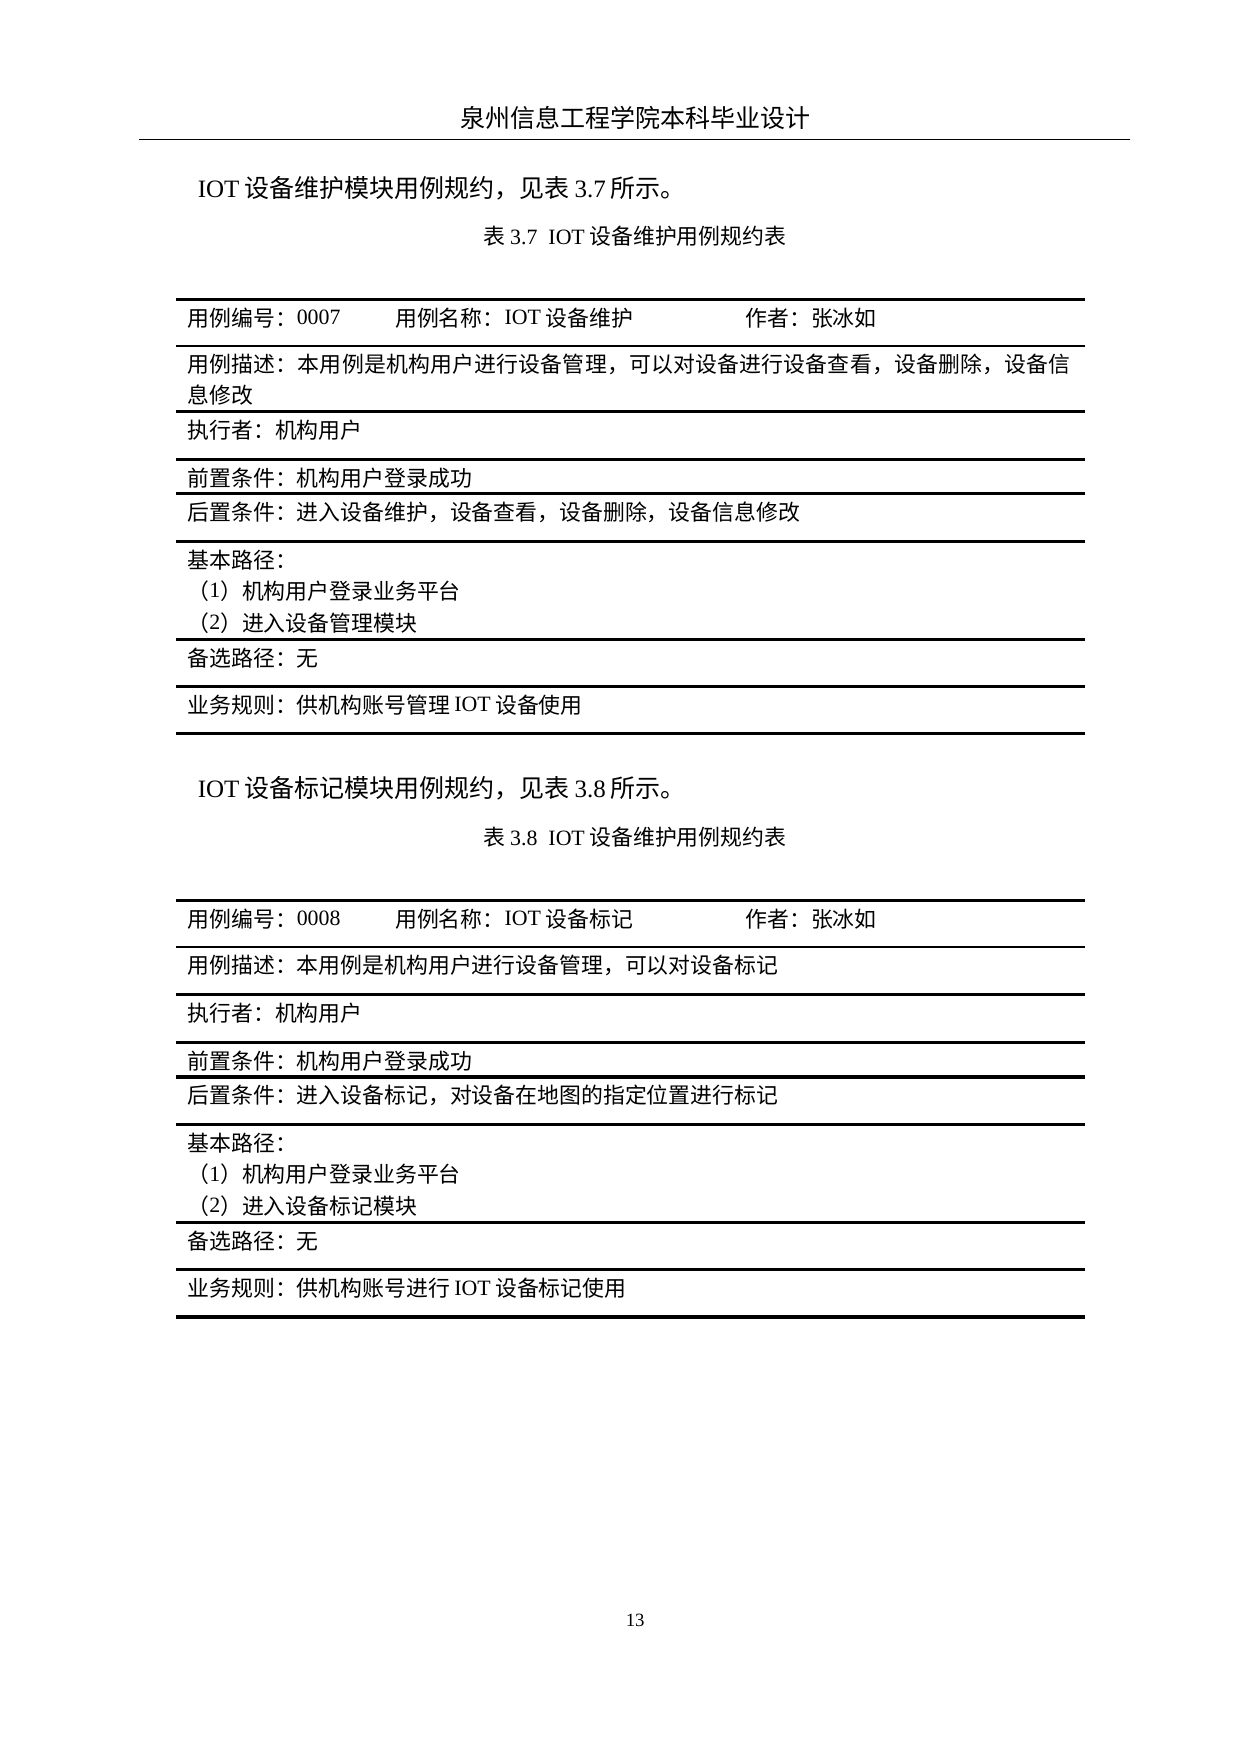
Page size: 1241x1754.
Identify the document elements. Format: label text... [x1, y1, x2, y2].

text IOT设备标记模块用例规约，见表3.8所示。 [148, 267, 1122, 819]
table_cell 后置条件：进入设备标记，对设备在地图的指定位置进行标记 [176, 1079, 1085, 1123]
text IOT设备维护模块用例规约，见表3.7所示。 [148, 154, 1122, 219]
table_cell 用例描述：本用例是机构用户进行设备管理，可以对设备进行设备查看，设备删除，设备信息修改 [176, 347, 1085, 410]
text 表3.7 IOT设备维护用例规约表 [148, 219, 1122, 251]
table_cell 前置条件：机构用户登录成功 [176, 1044, 1085, 1075]
table_header 用例编号：0008 用例名称：IOT设备标记 作者：张冰如 [176, 902, 1085, 946]
table_cell 基本路径： （1）机构用户登录业务平台 （2）进入设备标记模块 [176, 1126, 1085, 1221]
table_header 用例编号：0007 用例名称：IOT设备维护 作者：张冰如 [176, 301, 1085, 345]
table_cell 备选路径：无 [176, 641, 1085, 685]
table_cell 执行者：机构用户 [176, 996, 1085, 1041]
table_cell 后置条件：进入设备维护，设备查看，设备删除，设备信息修改 [176, 495, 1085, 539]
table_cell 基本路径： （1）机构用户登录业务平台 （2）进入设备管理模块 [176, 543, 1085, 638]
table_cell 业务规则：供机构账号进行IOT设备标记使用 [176, 1271, 1085, 1315]
table_cell 执行者：机构用户 [176, 413, 1085, 457]
table_cell 前置条件：机构用户登录成功 [176, 461, 1085, 492]
table_cell 业务规则：供机构账号管理IOT设备使用 [176, 688, 1085, 732]
table_cell 备选路径：无 [176, 1224, 1085, 1268]
text 表3.8 IOT设备维护用例规约表 [148, 819, 1122, 852]
table_cell 用例描述：本用例是机构用户进行设备管理，可以对设备标记 [176, 948, 1085, 993]
